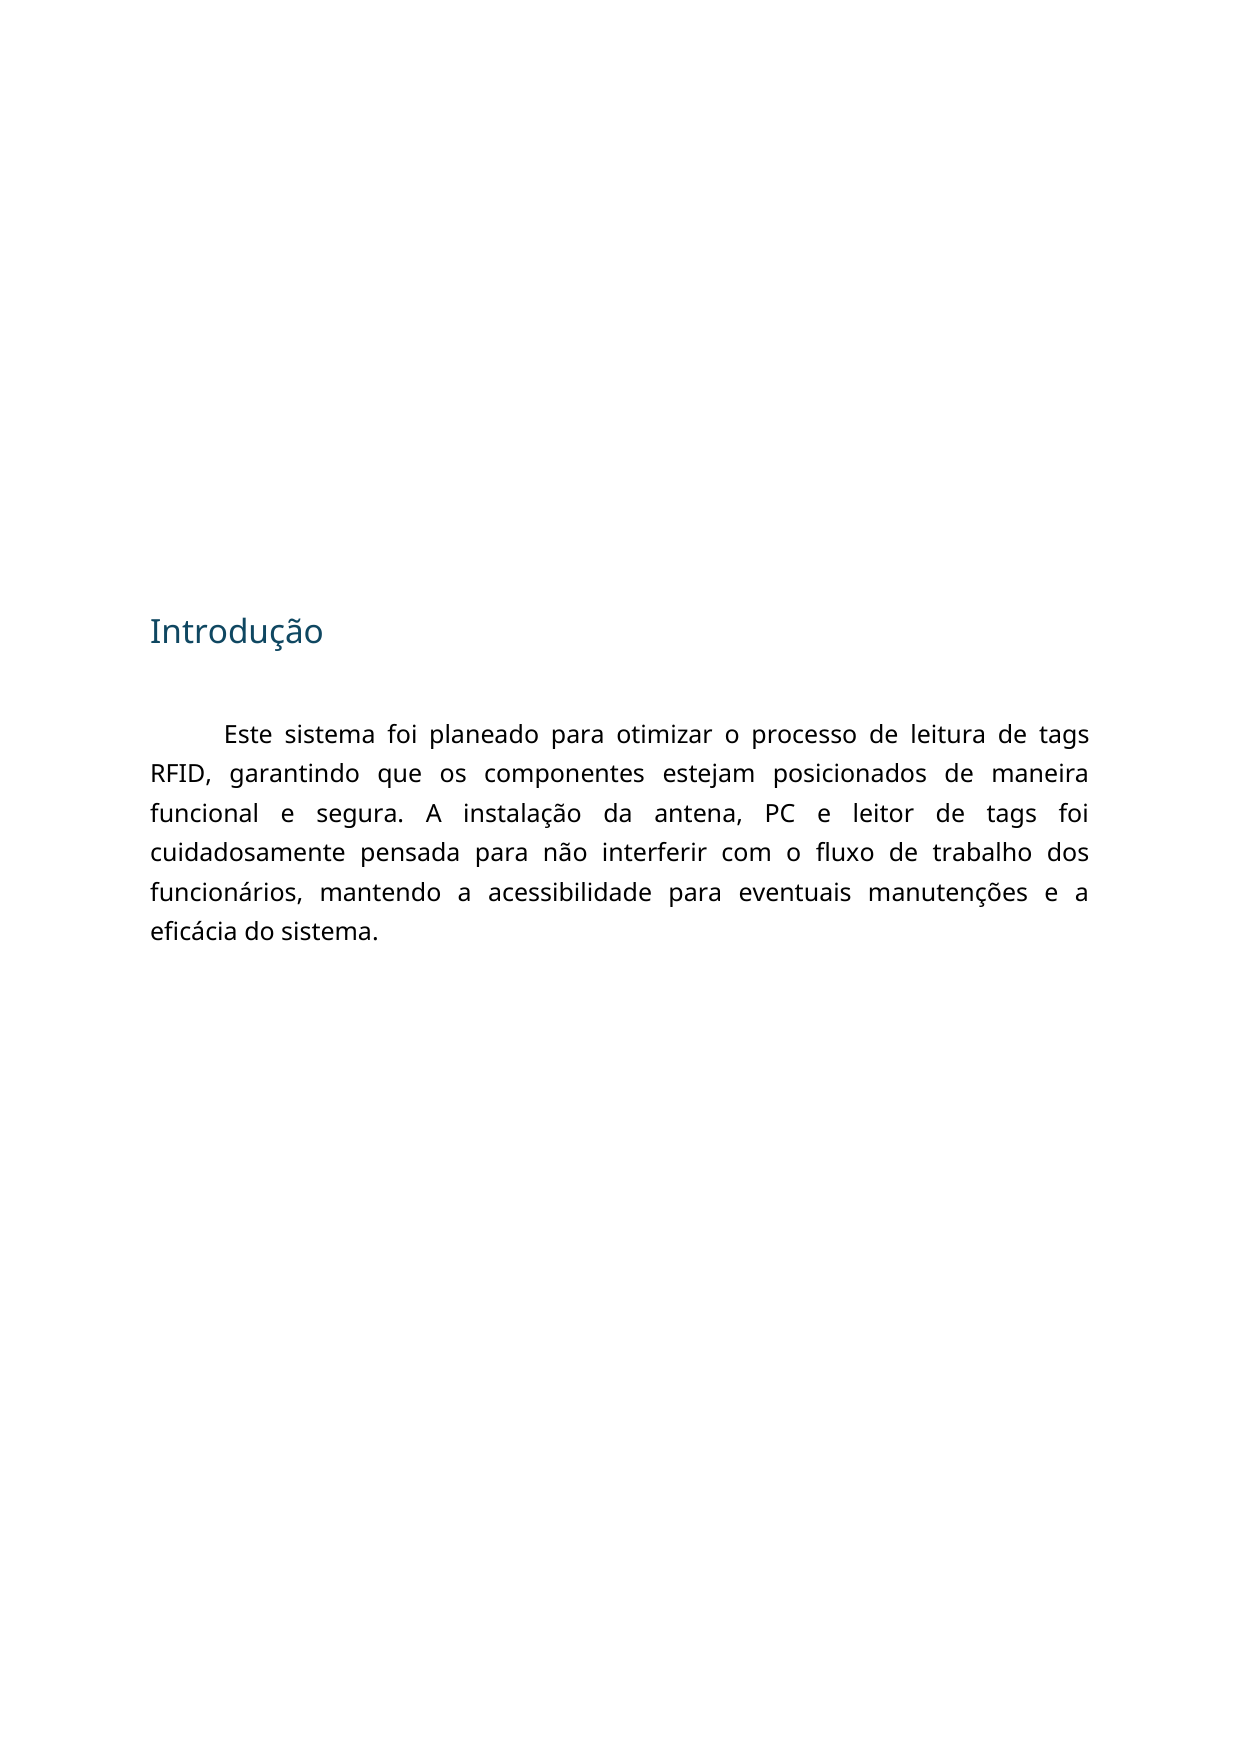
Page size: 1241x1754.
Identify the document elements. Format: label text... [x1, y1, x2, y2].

subtitle Introdução [150, 607, 1090, 653]
text Este sistema foi planeado para otimizar o processo de leitura de tags RFID, garantindo que os componentes estejam posicionados de maneira funcional e segura. A instalação da antena, PC e leitor de tags foi cuidadosamente pensada para não interferir com o fluxo de trabalho dos funcionários, mantendo a acessibilidade para eventuais manutenções e a eficácia do sistema. [150, 716, 1090, 948]
